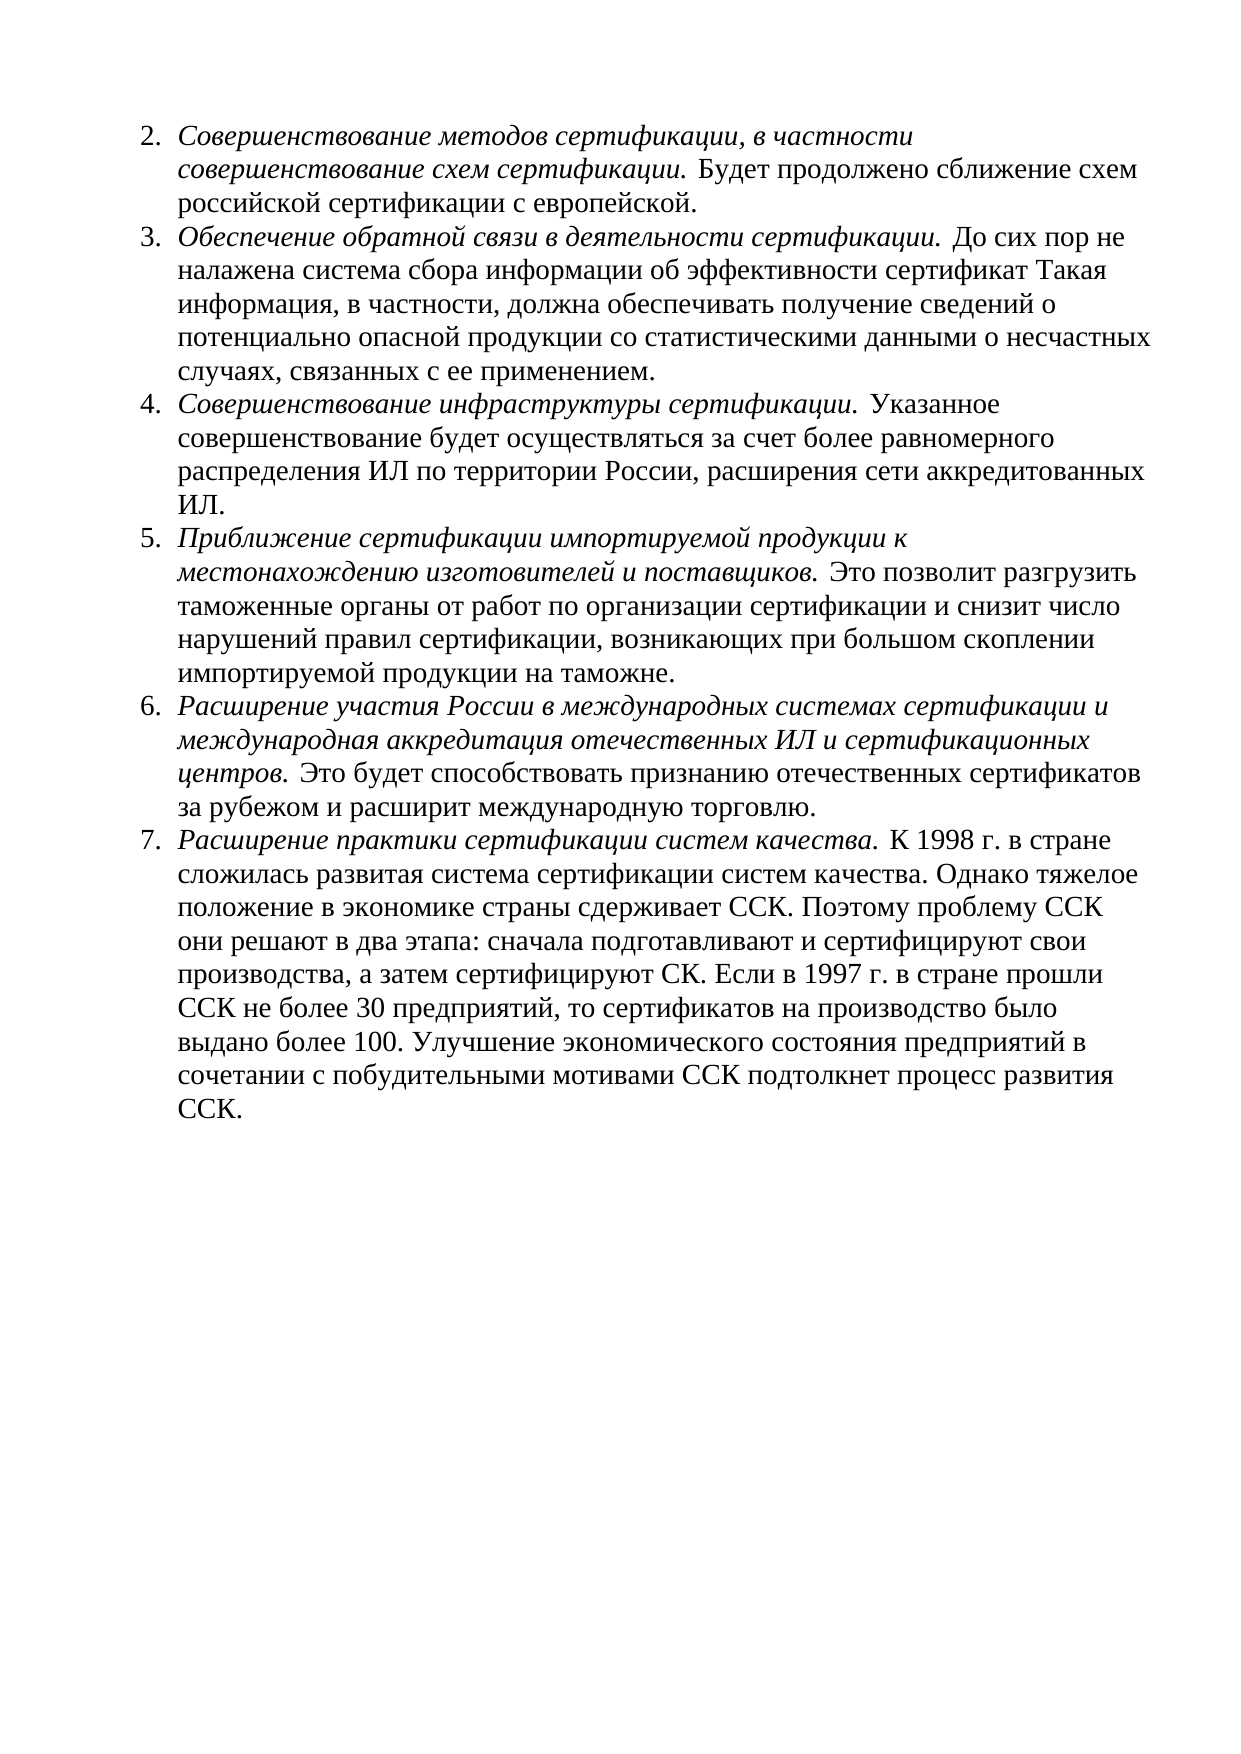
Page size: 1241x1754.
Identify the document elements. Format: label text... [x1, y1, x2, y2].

list Расширение участия России в международных системах сертификации и международная аккредитация отечественных ИЛ и сертификационных центров. Это будет способствовать признанию отечественных сертификатов за рубежом и расширит международную торговлю. [140, 688, 1152, 822]
list Обеспечение обратной связи в деятельности сертификации. До сих пор не налажена система сбора информации об эффективности сертификат Такая информация, в частности, должна обеспечивать получение сведений о потенциально опасной продукции со статистическими данными о несчастных случаях, связанных с ее применением. [140, 219, 1152, 386]
list Совершенствование методов сертификации, в частности совершенствование схем сертификации. Будет продолжено сближение схем российской сертификации с европейской. [140, 118, 1152, 219]
list Приближение сертификации импортируемой продукции к местонахождению изготовителей и поставщиков. Это позволит разгрузить таможенные органы от работ по организации сертификации и снизит число нарушений правил сертификации, возникающих при большом скоплении импортируемой продукции на таможне. [140, 521, 1152, 688]
list Совершенствование инфраструктуры сертификации. Указанное совершенствование будет осуществляться за счет более равномерного распределения ИЛ по территории России, расширения сети аккредитованных ИЛ. [140, 386, 1152, 521]
list Расширение практики сертификации систем качества. К 1998 г. в стране сложилась развитая система сертификации систем качества. Однако тяжелое положение в экономике страны сдерживает ССК. Поэтому проблему ССК они решают в два этапа: сначала подготавливают и сертифицируют свои производства, а затем сертифицируют СК. Если в 1997 г. в стране прошли ССК не более 30 предприятий, то сертификатов на производство было выдано более 100. Улучшение экономического состояния предприятий в сочетании с побудительными мотивами ССК подтолкнет процесс развития ССК. [140, 822, 1152, 1124]
